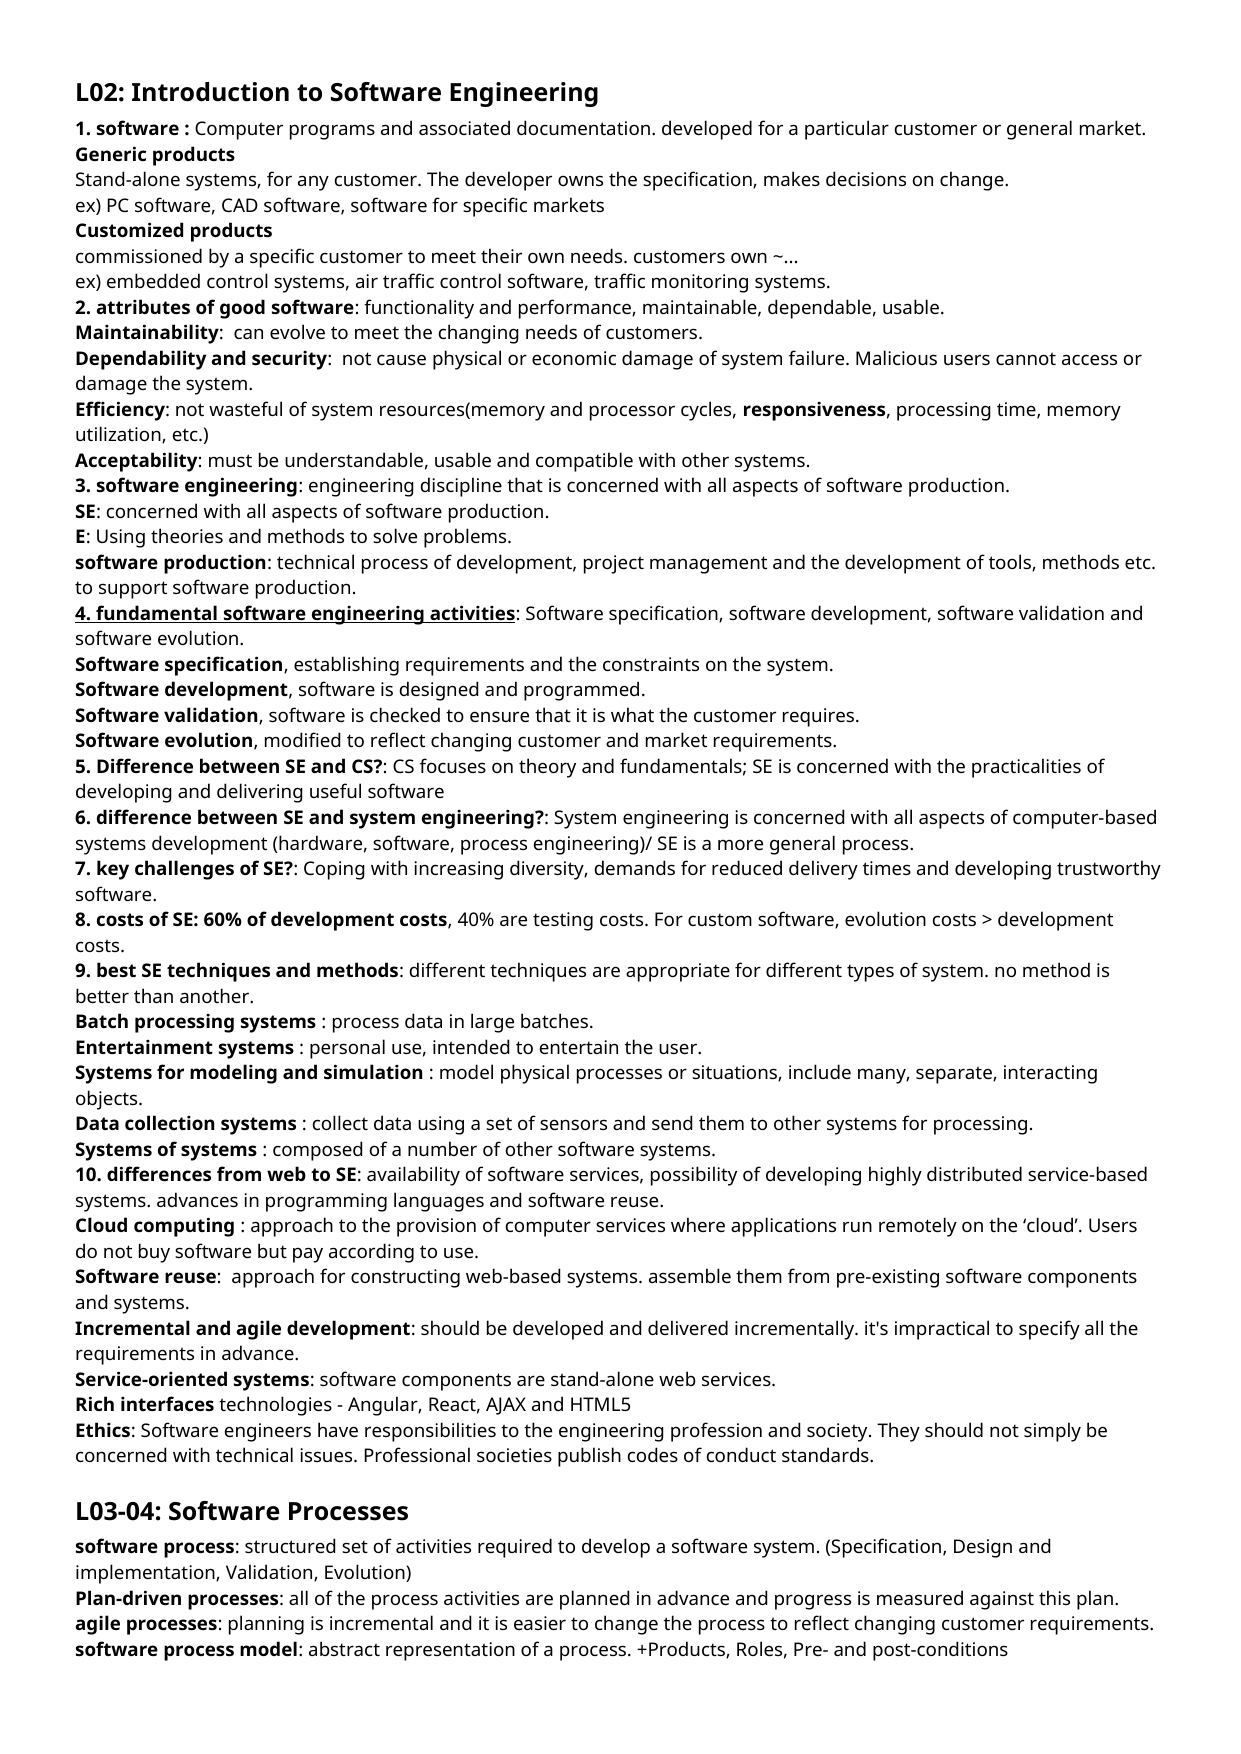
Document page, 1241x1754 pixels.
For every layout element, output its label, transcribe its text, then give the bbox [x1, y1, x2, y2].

text Cloud computing : approach to the provision of computer services where applications run remotely on the ‘cloud’. Users do not buy software but pay according to use. [75, 1213, 1165, 1264]
text Maintainability: can evolve to meet the changing needs of customers. [75, 319, 1165, 345]
text Efficiency: not wasteful of system resources(memory and processor cycles, responsiveness, processing time, memory utilization, etc.) [75, 396, 1165, 447]
text SE: concerned with all aspects of software production. [75, 498, 1165, 524]
text 10. differences from web to SE: availability of software services, possibility of developing highly distributed service-based systems. advances in programming languages and software reuse. [75, 1162, 1165, 1213]
text L03-04: Software Processes [75, 1493, 1165, 1527]
text Systems for modeling and simulation : model physical processes or situations, include many, separate, interacting objects. [75, 1059, 1165, 1111]
text 6. difference between SE and system engineering?: System engineering is concerned with all aspects of computer-based systems development (hardware, software, process engineering)/ SE is a more general process. [75, 804, 1165, 855]
text ex) PC software, CAD software, software for specific markets [75, 192, 1165, 217]
text 1. software : Computer programs and associated documentation. developed for a particular customer or general market. [75, 115, 1165, 141]
text Service-oriented systems: software components are stand-alone web services. [75, 1366, 1165, 1391]
text Stand-alone systems, for any customer. The developer owns the specification, makes decisions on change. [75, 166, 1165, 192]
text Software development, software is designed and programmed. [75, 677, 1165, 702]
text 2. attributes of good software: functionality and performance, maintainable, dependable, usable. [75, 294, 1165, 319]
text 9. best SE techniques and methods: different techniques are appropriate for different types of system. no method is better than another. [75, 957, 1165, 1008]
text Software specification, establishing requirements and the constraints on the system. [75, 651, 1165, 677]
text 4. fundamental software engineering activities: Software specification, software development, software validation and software evolution. [75, 600, 1165, 651]
text software process: structured set of activities required to develop a software system. (Specification, Design and implementation, Validation, Evolution) [75, 1534, 1165, 1585]
text E: Using theories and methods to solve problems. [75, 524, 1165, 549]
text Incremental and agile development: should be developed and delivered incrementally. it's impractical to specify all the requirements in advance. [75, 1315, 1165, 1366]
text Entertainment systems : personal use, intended to entertain the user. [75, 1034, 1165, 1059]
text Generic products [75, 141, 1165, 166]
text Dependability and security: not cause physical or economic damage of system failure. Malicious users cannot access or damage the system. [75, 345, 1165, 396]
text 8. costs of SE: 60% of development costs, 40% are testing costs. For custom software, evolution costs > development costs. [75, 906, 1165, 957]
text commissioned by a specific customer to meet their own needs. customers own ~... [75, 243, 1165, 268]
text Data collection systems : collect data using a set of sensors and send them to other systems for processing. [75, 1111, 1165, 1136]
text 5. Difference between SE and CS?: CS focuses on theory and fundamentals; SE is concerned with the practicalities of developing and delivering useful software [75, 753, 1165, 804]
text Batch processing systems : process data in large batches. [75, 1008, 1165, 1034]
text software process model: abstract representation of a process. +Products, Roles, Pre- and post-conditions [75, 1636, 1165, 1661]
text agile processes: planning is incremental and it is easier to change the process to reflect changing customer requirements. [75, 1610, 1165, 1636]
text 7. key challenges of SE?: Coping with increasing diversity, demands for reduced delivery times and developing trustworthy software. [75, 855, 1165, 906]
text Systems of systems : composed of a number of other software systems. [75, 1136, 1165, 1162]
text Rich interfaces technologies - Angular, React, AJAX and HTML5 [75, 1391, 1165, 1417]
text Software validation, software is checked to ensure that it is what the customer requires. [75, 702, 1165, 728]
text software production: technical process of development, project management and the development of tools, methods etc. to support software production. [75, 549, 1165, 600]
text Software evolution, modified to reflect changing customer and market requirements. [75, 728, 1165, 753]
text ex) embedded control systems, air traffic control software, traffic monitoring systems. [75, 268, 1165, 294]
text Ethics: Software engineers have responsibilities to the engineering profession and society. They should not simply be concerned with technical issues. Professional societies publish codes of conduct standards. [75, 1417, 1165, 1468]
text Acceptability: must be understandable, usable and compatible with other systems. [75, 447, 1165, 473]
text Plan-driven processes: all of the process activities are planned in advance and progress is measured against this plan. [75, 1585, 1165, 1610]
text Customized products [75, 217, 1165, 243]
text Software reuse: approach for constructing web-based systems. assemble them from pre-existing software components and systems. [75, 1264, 1165, 1315]
text L02: Introduction to Software Engineering [75, 75, 1165, 109]
text 3. software engineering: engineering discipline that is concerned with all aspects of software production. [75, 473, 1165, 498]
